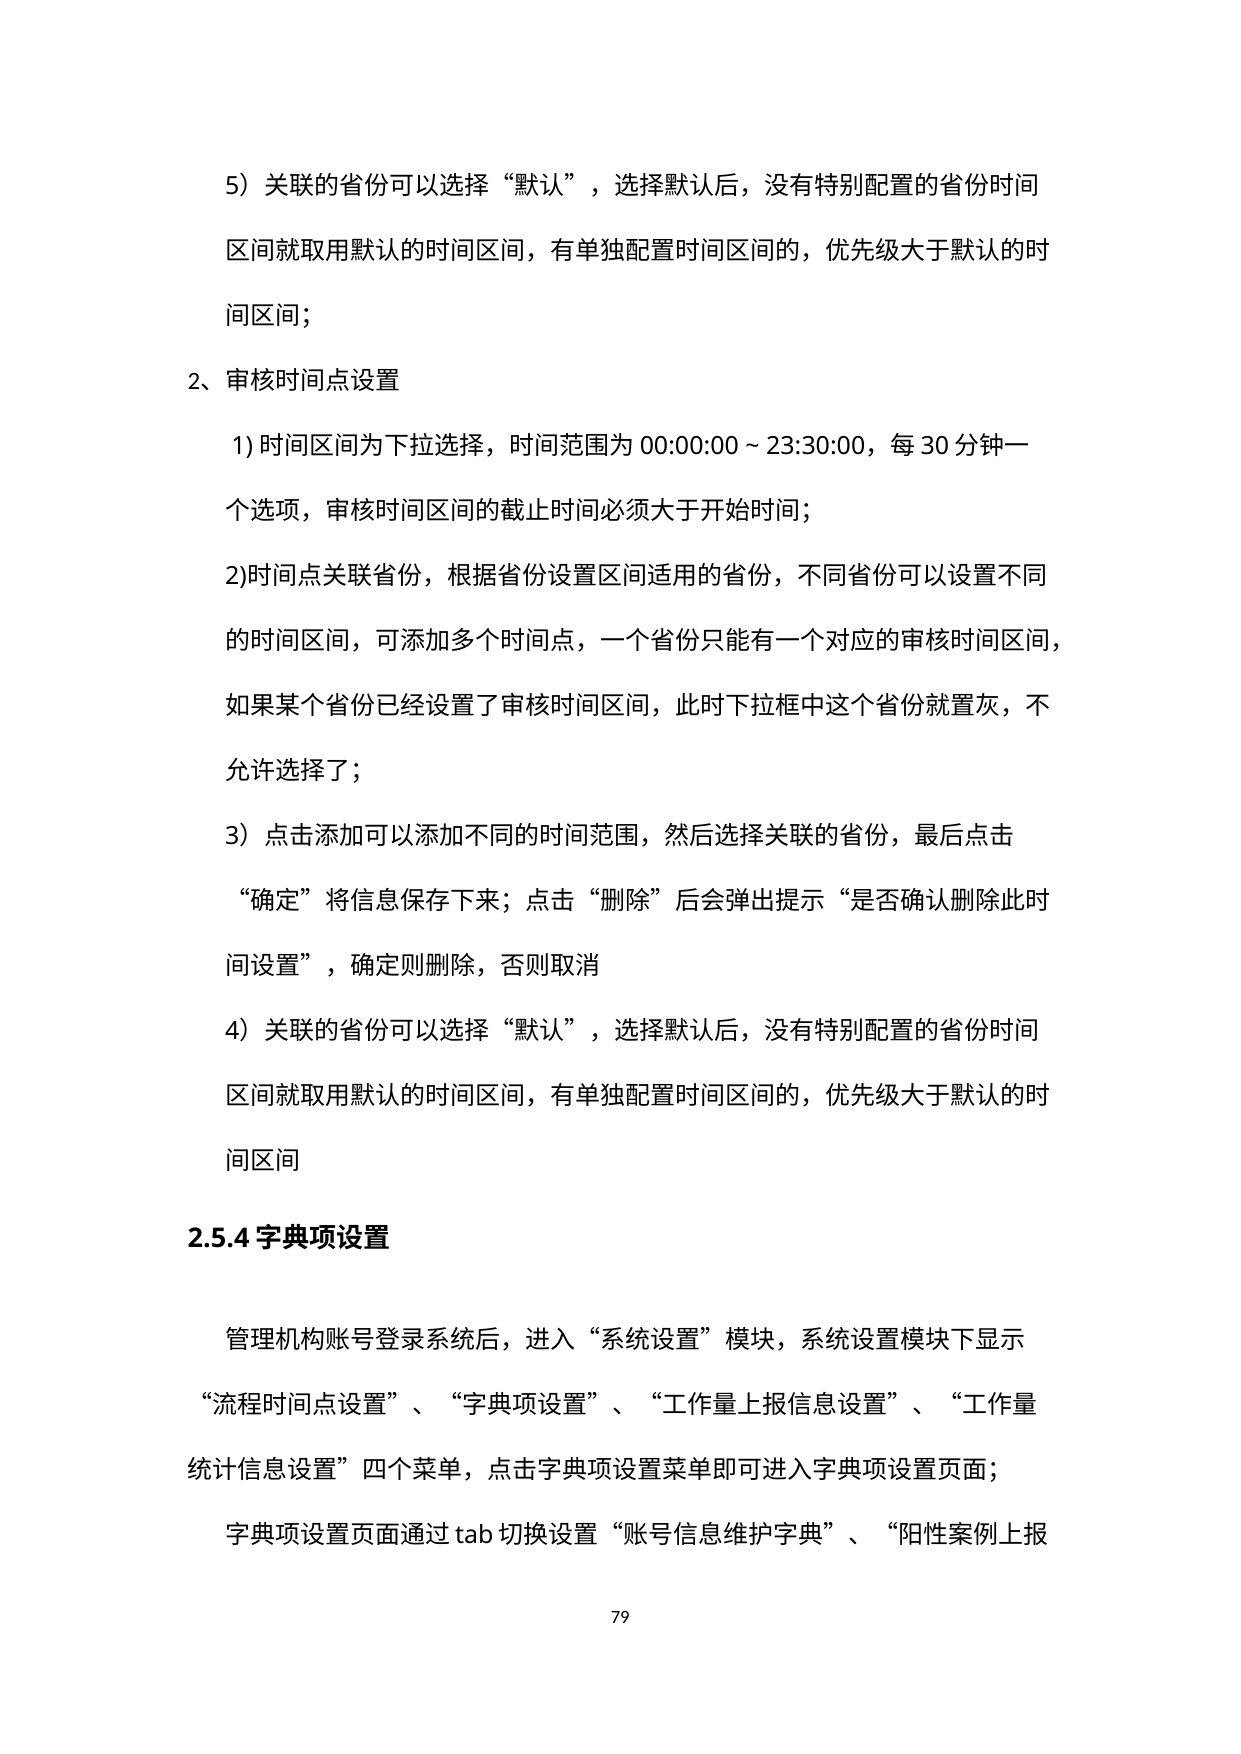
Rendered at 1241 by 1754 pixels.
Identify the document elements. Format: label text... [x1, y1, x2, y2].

text 5）关联的省份可以选择“默认”，选择默认后，没有特别配置的省份时间区间就取用默认的时间区间，有单独配置时间区间的，优先级大于默认的时间区间； [225, 151, 1053, 346]
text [187, 1500, 1053, 1565]
text 管理机构账号登录系统后，进入“系统设置”模块，系统设置模块下显示“流程时间点设置”、“字典项设置”、“工作量上报信息设置”、“工作量统计信息设置”四个菜单，点击字典项设置菜单即可进入字典项设置页面； [187, 1305, 1053, 1500]
subtitle 2.5.4字典项设置 [187, 1203, 1053, 1268]
text 2、审核时间点设置 [187, 346, 1053, 411]
text 3）点击添加可以添加不同的时间范围，然后选择关联的省份，最后点击“确定”将信息保存下来；点击“删除”后会弹出提示“是否确认删除此时间设置”，确定则删除，否则取消 [225, 801, 1053, 996]
text 1) 时间区间为下拉选择，时间范围为00:00:00 ~ 23:30:00，每30分钟一个选项，审核时间区间的截止时间必须大于开始时间； [225, 411, 1053, 541]
text 4）关联的省份可以选择“默认”，选择默认后，没有特别配置的省份时间区间就取用默认的时间区间，有单独配置时间区间的，优先级大于默认的时间区间 [225, 996, 1053, 1191]
text 2)时间点关联省份，根据省份设置区间适用的省份，不同省份可以设置不同的时间区间，可添加多个时间点，一个省份只能有一个对应的审核时间区间，如果某个省份已经设置了审核时间区间，此时下拉框中这个省份就置灰，不允许选择了； [225, 541, 1053, 801]
